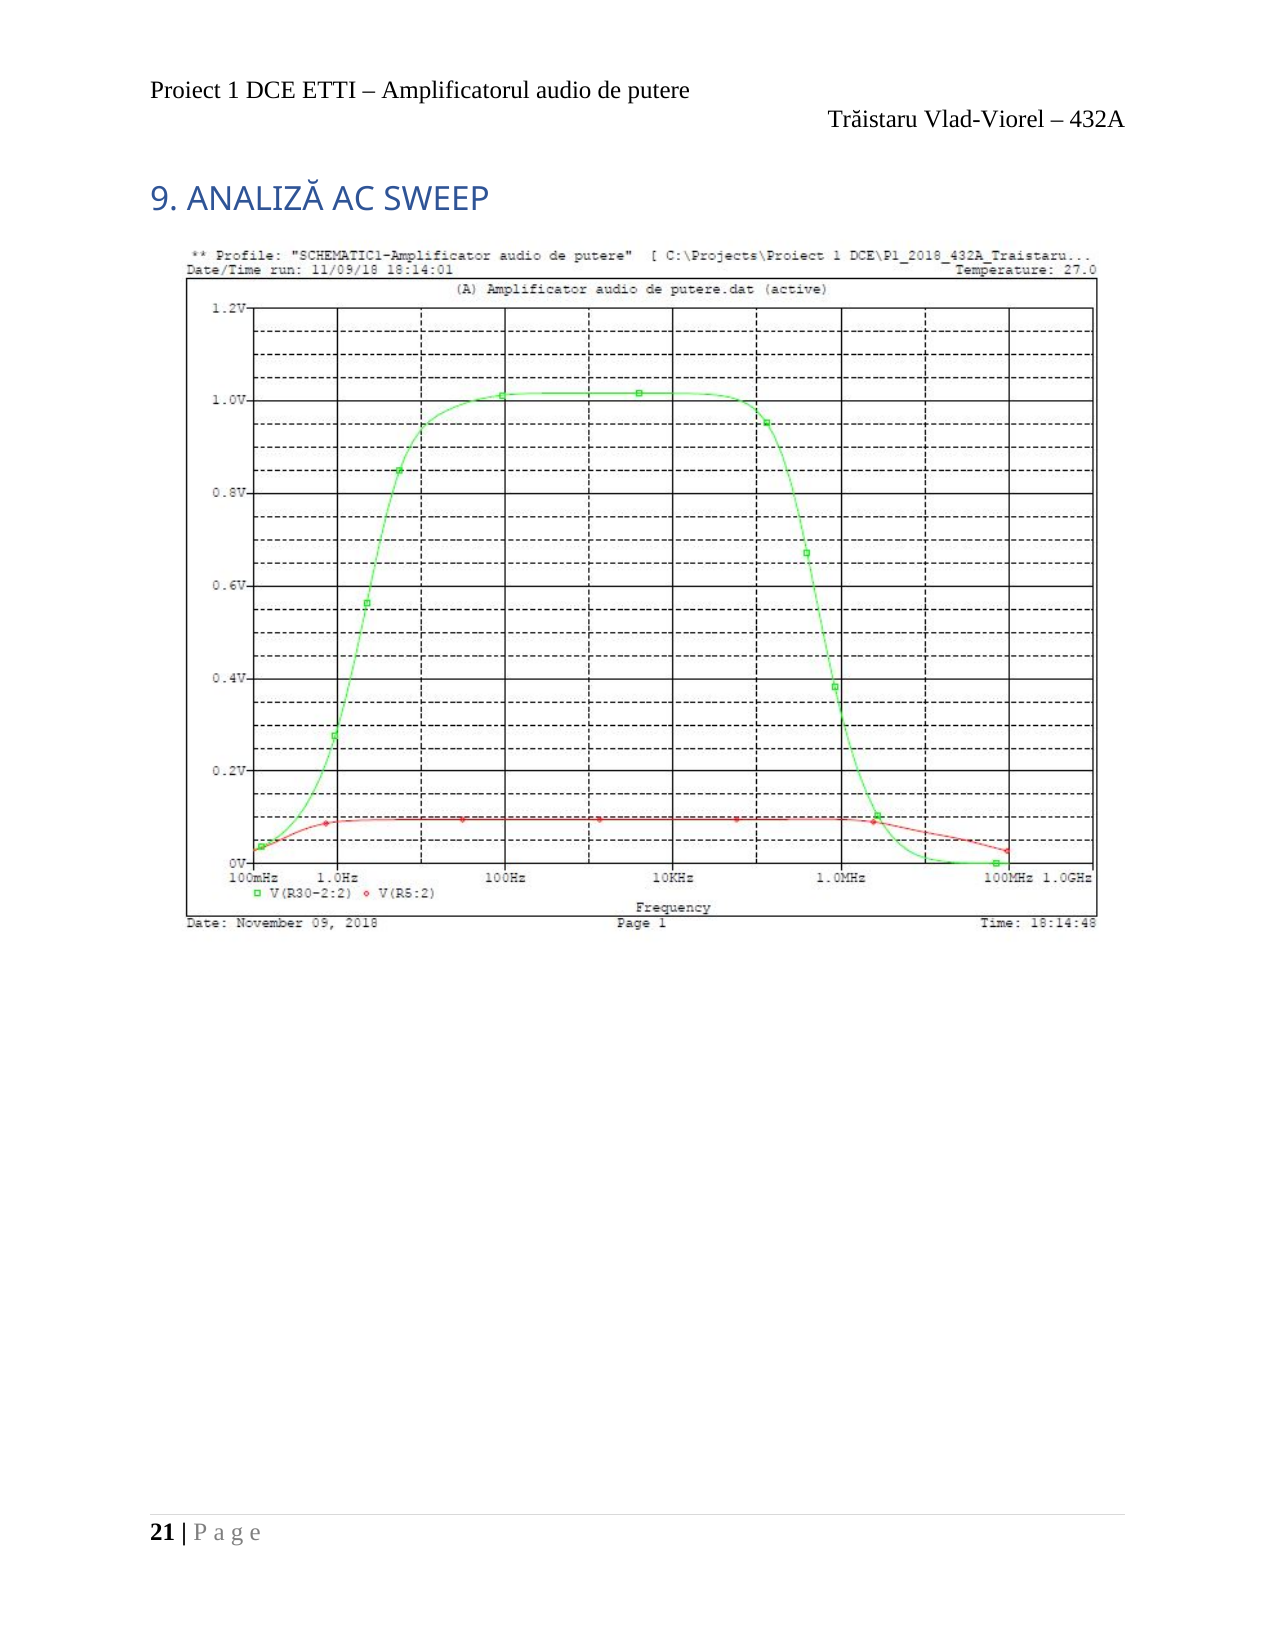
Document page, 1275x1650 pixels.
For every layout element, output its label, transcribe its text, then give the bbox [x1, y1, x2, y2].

picture [150, 220, 1125, 944]
subtitle 9. ANALIZĂ AC SWEEP [150, 175, 1125, 220]
